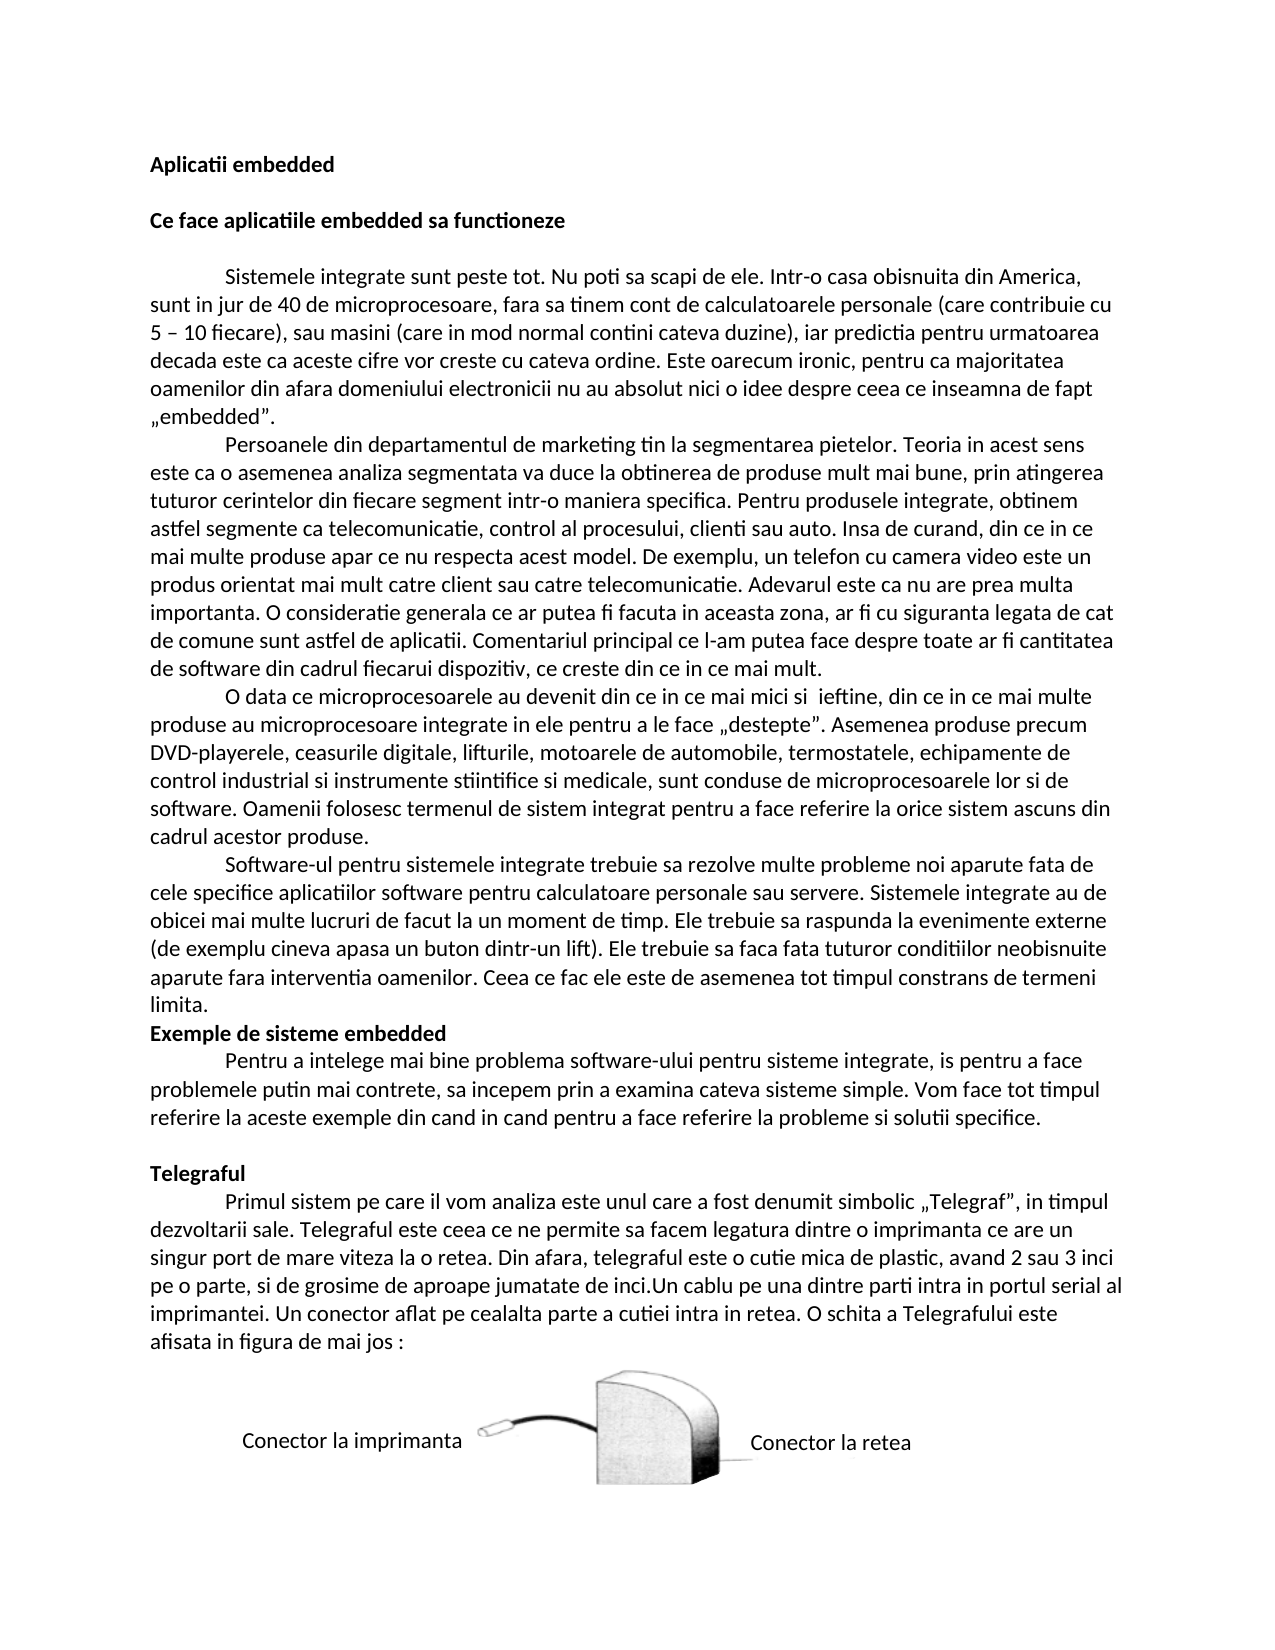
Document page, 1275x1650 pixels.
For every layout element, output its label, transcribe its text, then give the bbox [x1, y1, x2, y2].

text Primul sistem pe care il vom analiza este unul care a fost denumit simbolic „Telegraf”, in timpul dezvoltarii sale. Telegraful este ceea ce ne permite sa facem legatura dintre o imprimanta ce are un singur port de mare viteza la o retea. Din afara, telegraful este o cutie mica de plastic, avand 2 sau 3 inci pe o parte, si de grosime de aproape jumatate de inci.Un cablu pe una dintre parti intra in portul serial al imprimantei. Un conector aflat pe cealalta parte a cutiei intra in retea. O schita a Telegrafului este afisata in figura de mai jos : [150, 1187, 1125, 1355]
text Aplicatii embedded [150, 150, 1125, 178]
text O data ce microprocesoarele au devenit din ce in ce mai mici si ieftine, din ce in ce mai multe produse au microprocesoare integrate in ele pentru a le face „destepte”. Asemenea produse precum DVD-playerele, ceasurile digitale, lifturile, motoarele de automobile, termostatele, echipamente de control industrial si instrumente stiintifice si medicale, sunt conduse de microprocesoarele lor si de software. Oamenii folosesc termenul de sistem integrat pentru a face referire la orice sistem ascuns din cadrul acestor produse. [150, 682, 1125, 851]
text Exemple de sisteme embedded [150, 1019, 1125, 1047]
text Persoanele din departamentul de marketing tin la segmentarea pietelor. Teoria in acest sens este ca o asemenea analiza segmentata va duce la obtinerea de produse mult mai bune, prin atingerea tuturor cerintelor din fiecare segment intr-o maniera specifica. Pentru produsele integrate, obtinem astfel segmente ca telecomunicatie, control al procesului, clienti sau auto. Insa de curand, din ce in ce mai multe produse apar ce nu respecta acest model. De exemplu, un telefon cu camera video este un produs orientat mai mult catre client sau catre telecomunicatie. Adevarul este ca nu are prea multa importanta. O consideratie generala ce ar putea fi facuta in aceasta zona, ar fi cu siguranta legata de cat de comune sunt astfel de aplicatii. Comentariul principal ce l-am putea face despre toate ar fi cantitatea de software din cadrul fiecarui dispozitiv, ce creste din ce in ce mai mult. [150, 430, 1125, 682]
text Telegraful [150, 1159, 1125, 1187]
text Pentru a intelege mai bine problema software-ului pentru sisteme integrate, is pentru a face problemele putin mai contrete, sa incepem prin a examina cateva sisteme simple. Vom face tot timpul referire la aceste exemple din cand in cand pentru a face referire la probleme si solutii specifice. [150, 1047, 1125, 1131]
text Ce face aplicatiile embedded sa functioneze [150, 206, 1125, 234]
text Software-ul pentru sistemele integrate trebuie sa rezolve multe probleme noi aparute fata de cele specifice aplicatiilor software pentru calculatoare personale sau servere. Sistemele integrate au de obicei mai multe lucruri de facut la un moment de timp. Ele trebuie sa raspunda la evenimente externe (de exemplu cineva apasa un buton dintr-un lift). Ele trebuie sa faca fata tuturor conditiilor neobisnuite aparute fara interventia oamenilor. Ceea ce fac ele este de asemenea tot timpul constrans de termeni limita. [150, 851, 1125, 1019]
text Sistemele integrate sunt peste tot. Nu poti sa scapi de ele. Intr-o casa obisnuita din America, sunt in jur de 40 de microprocesoare, fara sa tinem cont de calculatoarele personale (care contribuie cu 5 – 10 fiecare), sau masini (care in mod normal contini cateva duzine), iar predictia pentru urmatoarea decada este ca aceste cifre vor creste cu cateva ordine. Este oarecum ironic, pentru ca majoritatea oamenilor din afara domeniului electronicii nu au absolut nici o idee despre ceea ce inseamna de fapt „embedded”. [150, 262, 1125, 430]
